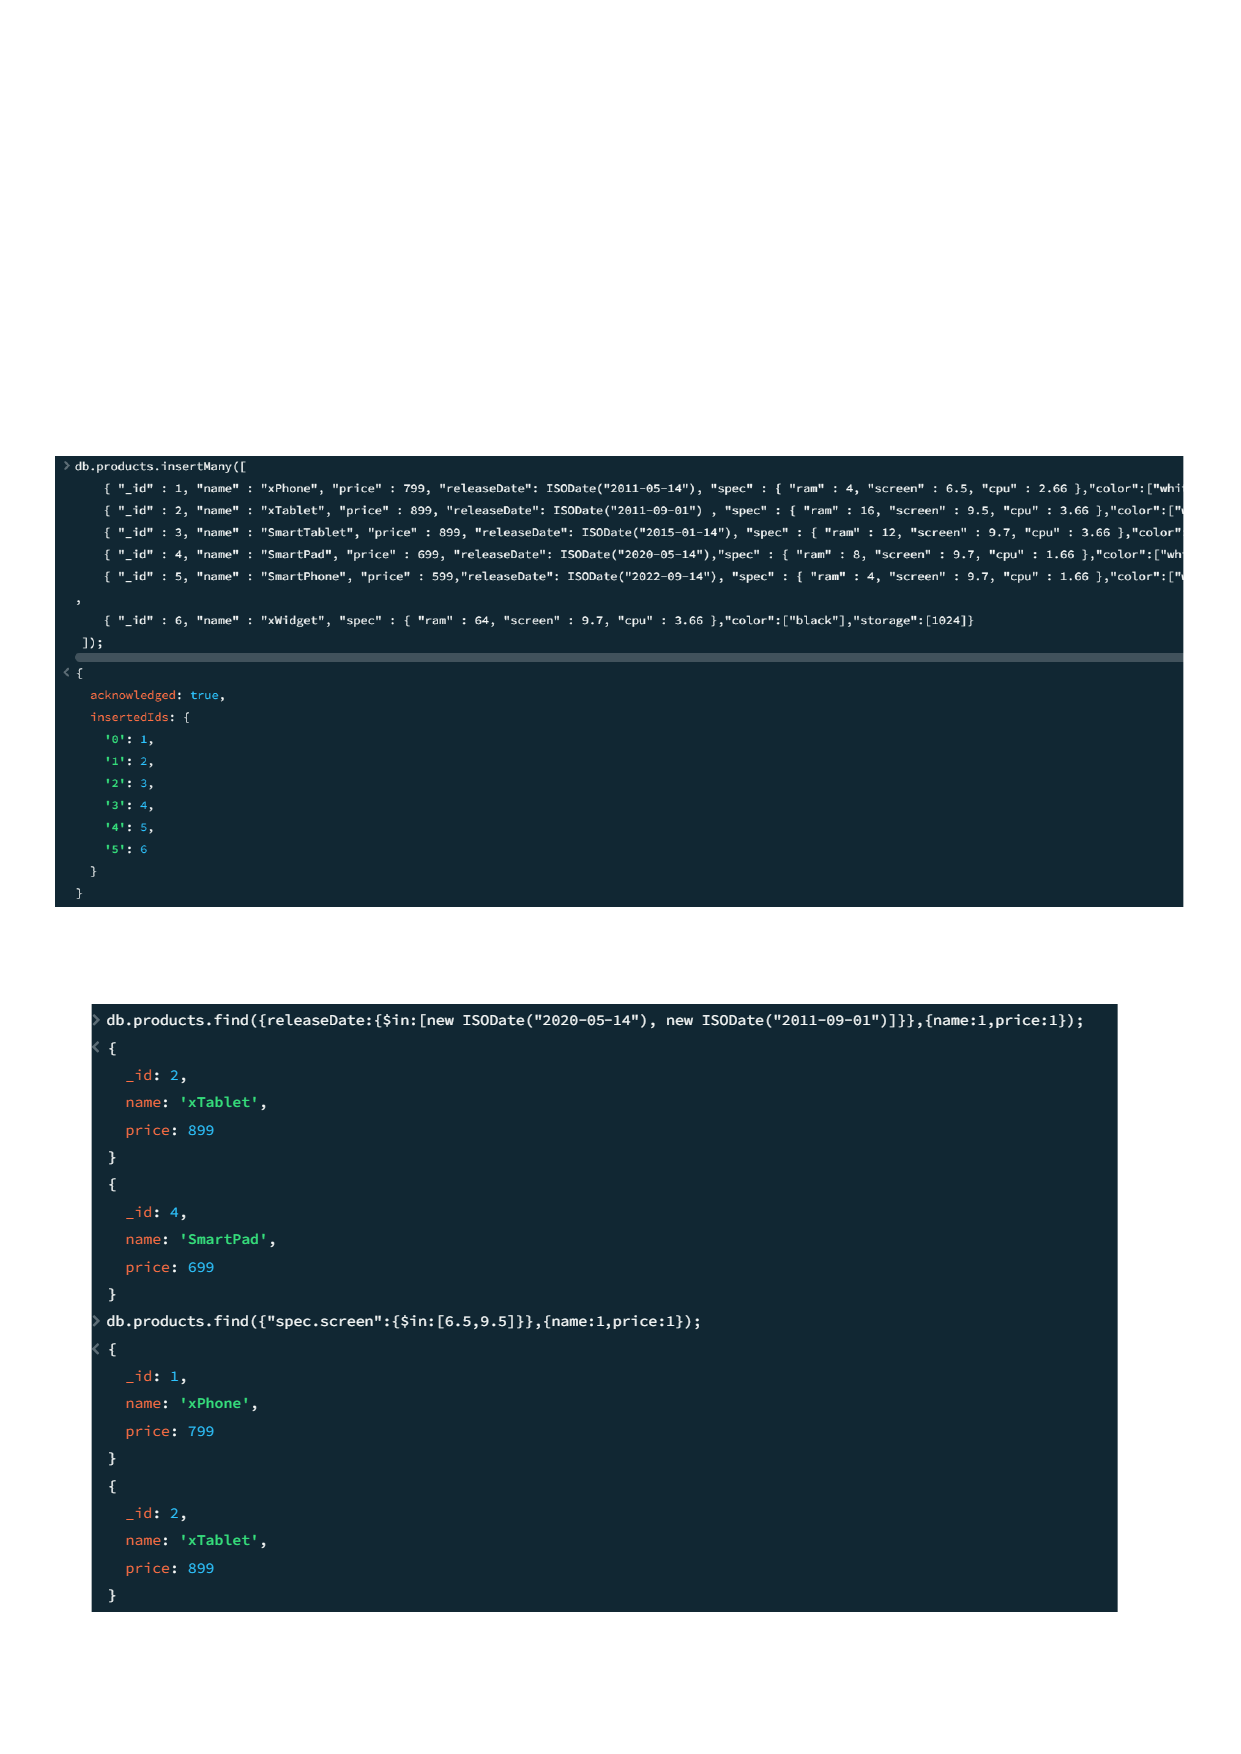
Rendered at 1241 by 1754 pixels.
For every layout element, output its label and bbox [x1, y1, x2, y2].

picture [91, 1004, 1118, 1612]
picture [55, 456, 1184, 907]
